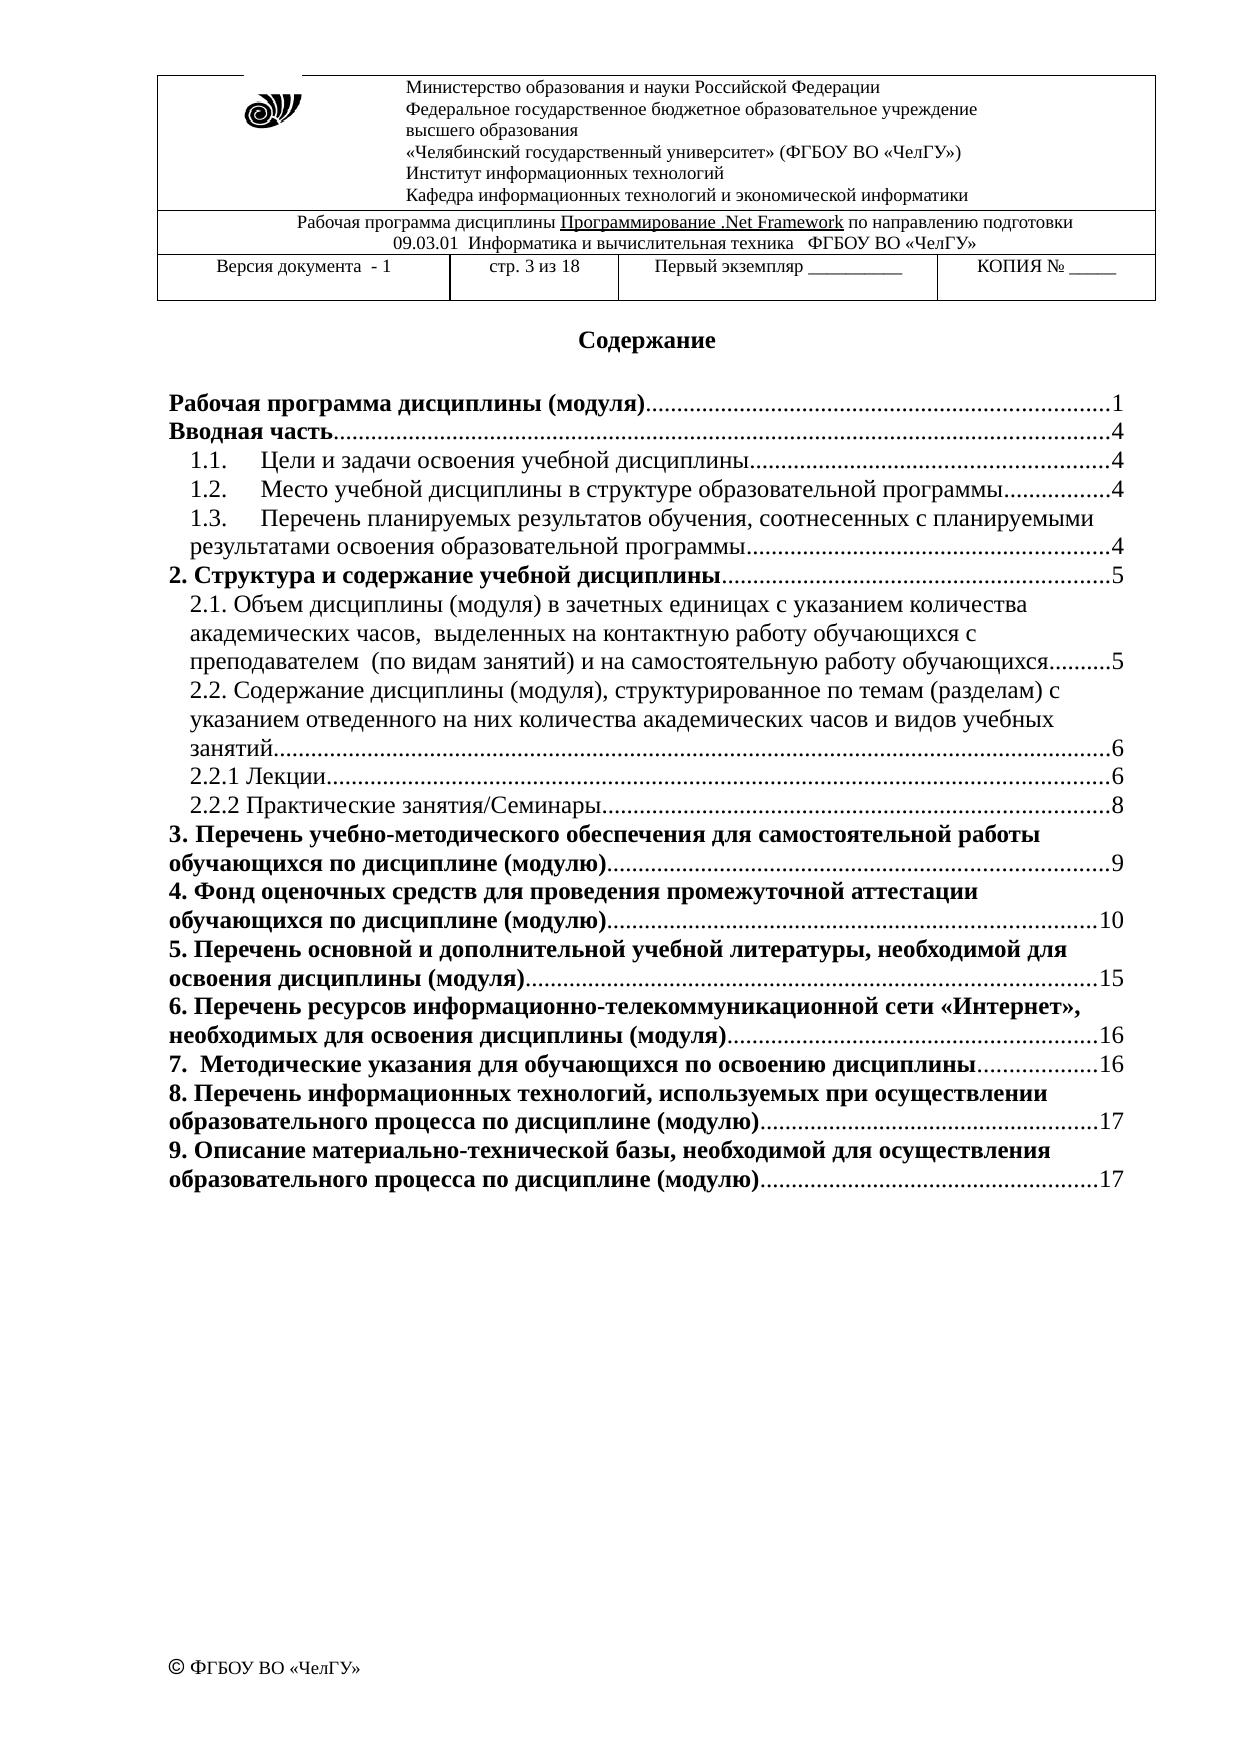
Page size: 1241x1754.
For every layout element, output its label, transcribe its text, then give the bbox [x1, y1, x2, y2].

text 5. Перечень основной и дополнительной учебной литературы, необходимой для освоения дисциплины (модуля) 15 [169, 934, 1125, 991]
text Рабочая программа дисциплины (модуля) 1 [169, 388, 1125, 416]
text 4. Фонд оценочных средств для проведения промежуточной аттестации обучающихся по дисциплине (модулю) 10 [169, 876, 1125, 934]
text 8. Перечень информационных технологий, используемых при осуществлении образовательного процесса по дисциплине (модулю) 17 [169, 1078, 1125, 1135]
text 9. Описание материально-технической базы, необходимой для осуществления образовательного процесса по дисциплине (модулю) 17 [169, 1135, 1125, 1193]
text 2.2. Содержание дисциплины (модуля), структурированное по темам (разделам) с указанием отведенного на них количества академических часов и видов учебных занятий 6 [189, 675, 1125, 761]
text 1.3. Перечень планируемых результатов обучения, соотнесенных с планируемыми результатами освоения образовательной программы 4 [189, 503, 1125, 560]
text 7. Методические указания для обучающихся по освоению дисциплины 16 [169, 1049, 1125, 1078]
text 3. Перечень учебно-методического обеспечения для самостоятельной работы обучающихся по дисциплине (модулю) 9 [169, 819, 1125, 876]
text 2. Структура и содержание учебной дисциплины 5 [169, 560, 1125, 589]
text 2.2.1 Лекции 6 [189, 761, 1125, 790]
text 1.1. Цели и задачи освоения учебной дисциплины 4 [189, 445, 1125, 474]
text 1.2. Место учебной дисциплины в структуре образовательной программы 4 [189, 474, 1125, 503]
text 2.2.2 Практические занятия/Семинары 8 [189, 790, 1125, 819]
text 6. Перечень ресурсов информационно-телекоммуникационной сети «Интернет», необходимых для освоения дисциплины (модуля) 16 [169, 991, 1125, 1049]
text Содержание [169, 325, 1125, 354]
text 2.1. Объем дисциплины (модуля) в зачетных единицах с указанием количества академических часов, выделенных на контактную работу обучающихся с преподавателем (по видам занятий) и на самостоятельную работу обучающихся 5 [189, 589, 1125, 675]
text Вводная часть 4 [169, 416, 1125, 445]
